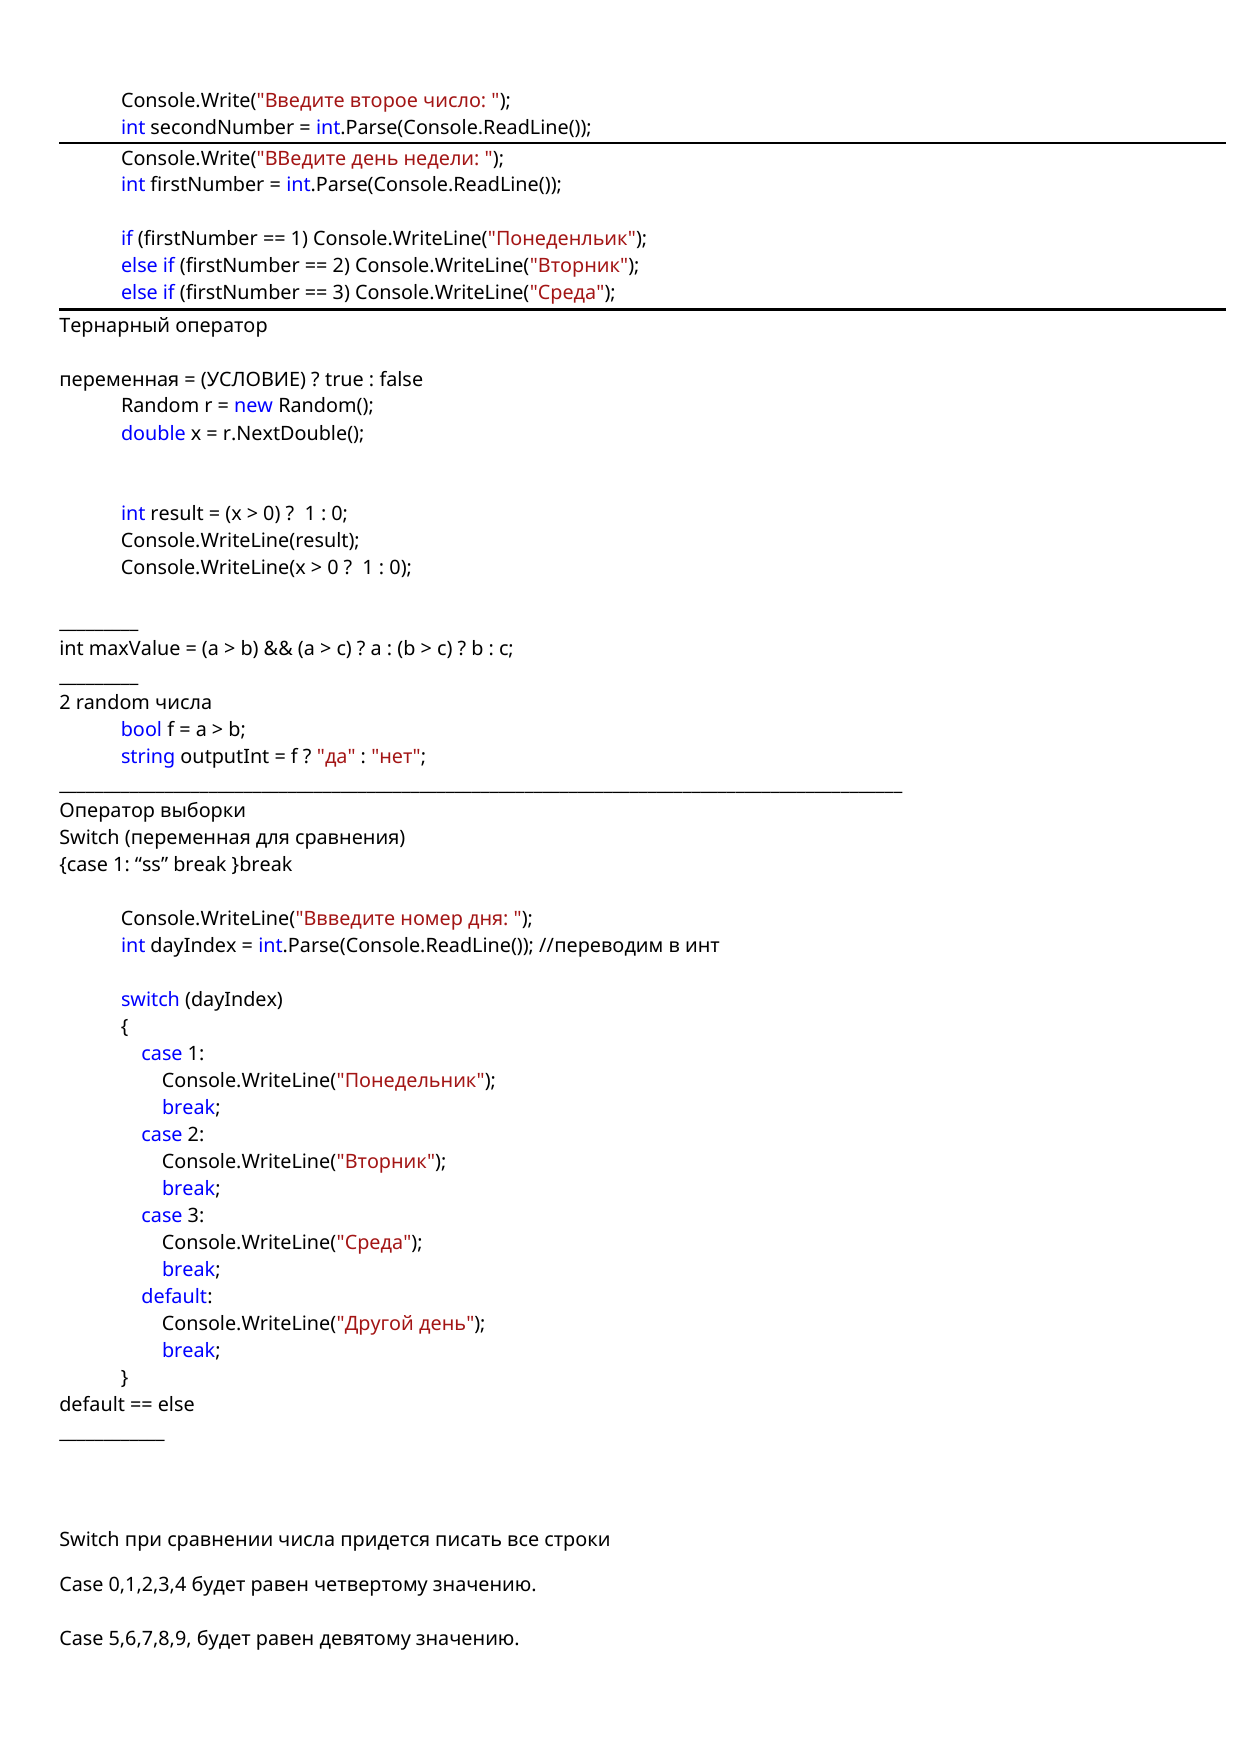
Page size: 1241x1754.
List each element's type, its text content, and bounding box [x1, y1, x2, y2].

text int secondNumber = int.Parse(Console.ReadLine()); [59, 113, 1226, 142]
text _________ [59, 581, 1226, 634]
text Console.WriteLine(x > 0 ? 1 : 0); [59, 554, 1226, 581]
text string outputInt = f ? "да" : "нет"; ________________________________________________________________________________________________ [59, 742, 1226, 796]
text Console.WriteLine("Понедельник"); [59, 1066, 1226, 1093]
text break; [59, 1093, 1226, 1120]
text default: [59, 1282, 1226, 1309]
text int result = (x > 0) ? 1 : 0; [59, 500, 1226, 527]
text Switch при сравнении числа придется писать все строки [59, 1525, 1226, 1552]
text default == else ____________ [59, 1390, 1226, 1444]
text Console.WriteLine("Другой день"); [59, 1309, 1226, 1336]
text 2 random числа [59, 688, 1226, 716]
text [59, 171, 1226, 198]
text int maxValue = (a > b) && (a > c) ? a : (b > c) ? b : c; _________ [59, 634, 1226, 688]
text int dayIndex = int.Parse(Console.ReadLine()); //переводим в инт [59, 931, 1226, 958]
text Оператор выборки Switch (переменная для сравнения) {case 1: “ss” break }break [59, 796, 1226, 877]
text case 3: [59, 1201, 1226, 1228]
text else if (firstNumber == 3) Console.WriteLine("Среда"); [59, 279, 1226, 308]
text Console.WriteLine("Ввведите номер дня: "); [59, 877, 1226, 931]
text double x = r.NextDouble(); [59, 419, 1226, 446]
text else if (firstNumber == 2) Console.WriteLine("Вторник"); [59, 252, 1226, 279]
text break; [59, 1255, 1226, 1282]
text Console.WriteLine("Среда"); [59, 1228, 1226, 1255]
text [59, 1571, 1226, 1652]
text Тернарный оператор переменная = (УСЛОВИЕ) ? true : false Random r = new Random(); [59, 311, 1226, 419]
text if (firstNumber == 1) Console.WriteLine("Понеденльик"); [59, 225, 1226, 252]
text case 1: [59, 1039, 1226, 1066]
text { [59, 1012, 1226, 1039]
text switch (dayIndex) [59, 985, 1226, 1012]
text } [59, 1363, 1226, 1390]
text break; [59, 1336, 1226, 1363]
text break; [59, 1174, 1226, 1201]
text Console.WriteLine(result); [59, 527, 1226, 554]
text case 2: [59, 1120, 1226, 1147]
text bool f = a > b; [59, 716, 1226, 742]
text Console.Write("Введите второе число: "); [59, 86, 1226, 113]
text Console.WriteLine("Вторник"); [59, 1147, 1226, 1174]
text Console.Write("ВВедите день недели: "); [59, 144, 1226, 171]
